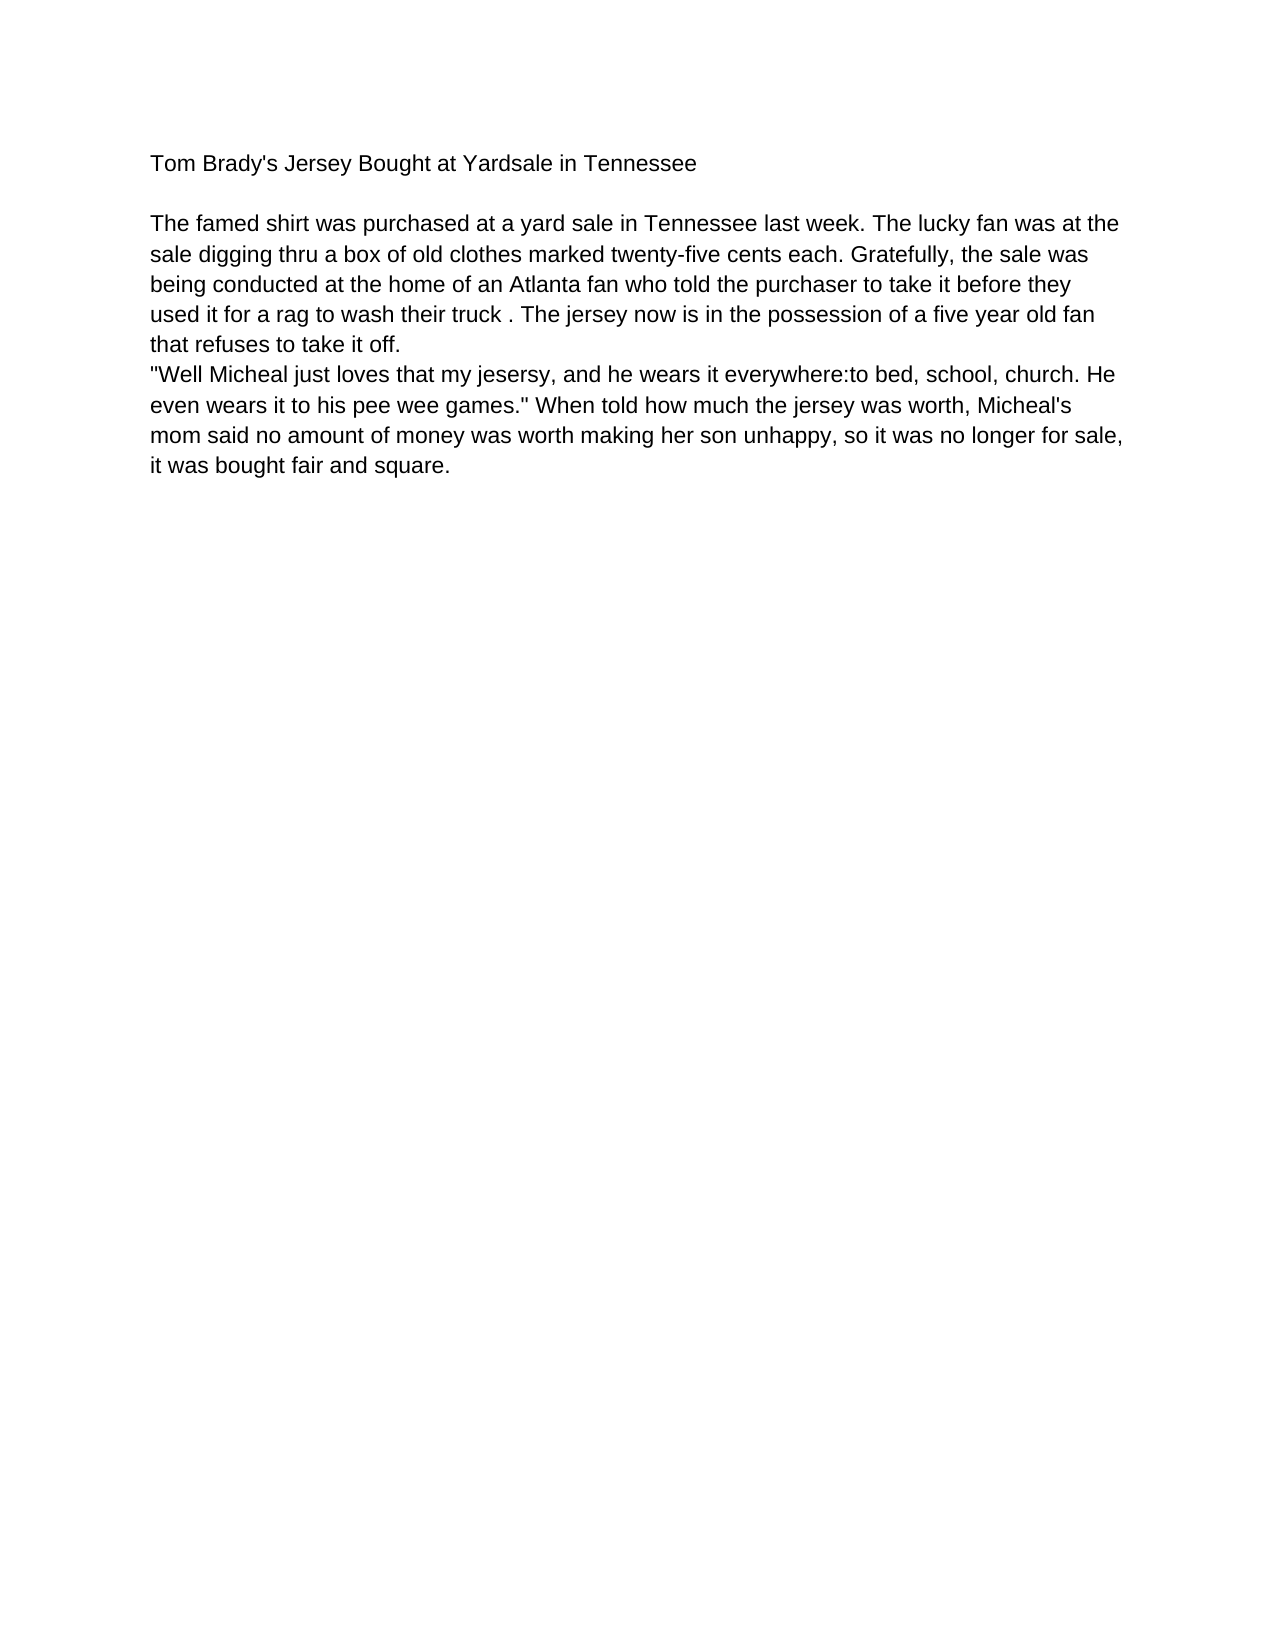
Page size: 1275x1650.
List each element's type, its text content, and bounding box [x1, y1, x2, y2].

text "Well Micheal just loves that my jesersy, and he wears it everywhere:to bed, school, church. He even wears it to his pee wee games." When told how much the jersey was worth, Micheal's mom said no amount of money was worth making her son unhappy, so it was no longer for sale, it was bought fair and square. [150, 361, 1125, 478]
text Tom Brady's Jersey Bought at Yardsale in Tennessee [150, 150, 1125, 176]
text The famed shirt was purchased at a yard sale in Tennessee last week. The lucky fan was at the sale digging thru a box of old clothes marked twenty-five cents each. Gratefully, the sale was being conducted at the home of an Atlanta fan who told the purchaser to take it before they used it for a rag to wash their truck . The jersey now is in the possession of a five year old fan that refuses to take it off. [150, 210, 1125, 358]
